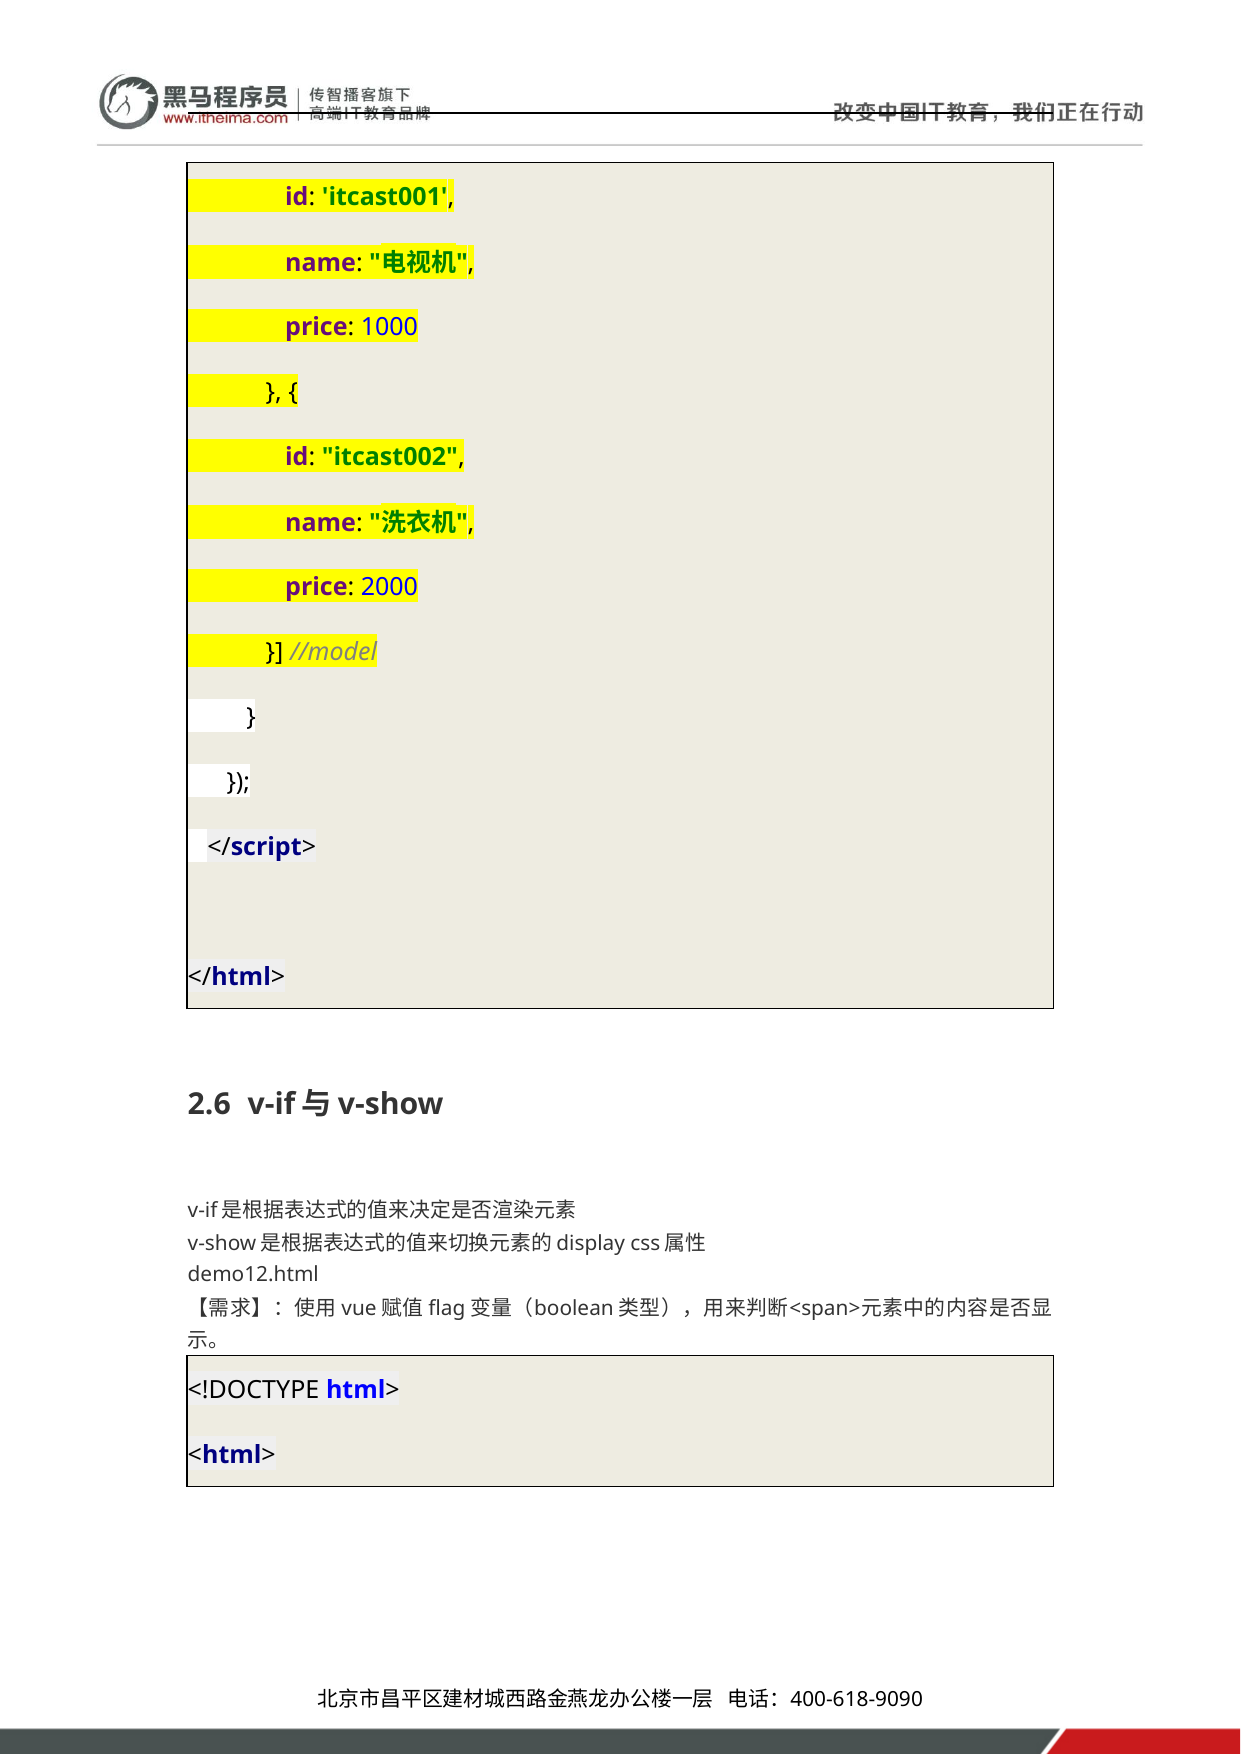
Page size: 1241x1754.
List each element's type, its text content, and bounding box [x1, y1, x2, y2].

picture [0, 3, 1241, 153]
picture [0, 1669, 1241, 1754]
text v-show是根据表达式的值来切换元素的display css属性 [187, 1225, 1053, 1257]
text 【需求】：使用vue赋值flag变量（boolean类型），用来判断<span>元素中的内容是否显示。 [187, 1290, 1053, 1355]
subtitle v-if与v-show [187, 1069, 1053, 1134]
text demo12.html [187, 1257, 1053, 1290]
text v-if是根据表达式的值来决定是否渲染元素 [187, 1192, 1053, 1225]
